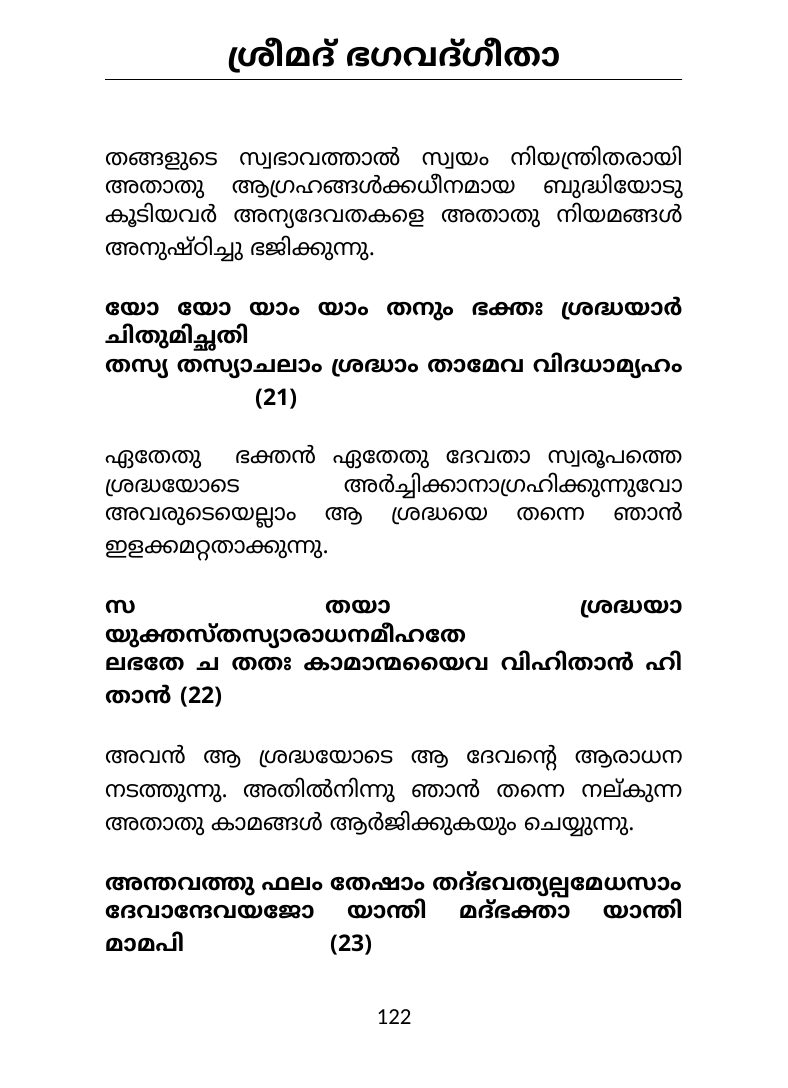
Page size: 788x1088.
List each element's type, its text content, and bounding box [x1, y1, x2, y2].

text അന്തവത്തു ഫലം തേഷാം തദ്ഭവത്യല്പമേധസാം [105, 870, 682, 899]
text ദേവാന്ദേവയജോ യാന്തി മദ്ഭക്താ യാന്തി മാമപി (23) [105, 899, 682, 961]
text അവന്‍ ആ ശ്രദ്ധയോടെ ആ ദേവന്റെ ആരാധന നടത്തുന്നു. അതില്‍നിന്നു ഞാന്‍ തന്നെ നല്കുന്ന അതാതു കാമങ്ങള്‍ ആര്‍ജിക്കുകയും ചെയ്യുന്നു. [105, 744, 682, 839]
text തസ്യ തസ്യാചലാം ശ്രദ്ധാം താമേവ വിദധാമ്യഹം (21) [105, 353, 682, 412]
text ഏതേതു ഭക്തന്‍ ഏതേതു ദേവതാ സ്വരൂപത്തെ ശ്രദ്ധയോടെ അര്‍ച്ചിക്കാനാഗ്രഹിക്കുന്നുവോ അവരുടെയെല്ലാം ആ ശ്രദ്ധയെ തന്നെ ഞാന്‍ ഇളക്കമറ്റതാക്കുന്നു. [105, 444, 682, 563]
text സ തയാ ശ്രദ്ധയാ യുക്തസ്തസ്യാരാധനമീഹതേ [105, 594, 682, 651]
text യോ യോ യാം യാം തനും ഭക്തഃ ശ്രദ്ധയാര്‍ചിതുമിച്ഛതി [105, 296, 682, 353]
text തങ്ങളുടെ സ്വഭാവത്താല്‍ സ്വയം നിയന്ത്രിതരായി അതാതു ആഗ്രഹങ്ങള്‍ക്കധീനമായ ബുദ്ധിയോടു കൂടിയവര്‍ അന്യദേവതകളെ അതാതു നിയമങ്ങള്‍ അനുഷ്ഠിച്ചു ഭജിക്കുന്നു. [105, 146, 682, 264]
text ലഭതേ ച തതഃ കാമാന്മയൈവ വിഹിതാന്‍ ഹി താന്‍ (22) [105, 651, 682, 713]
